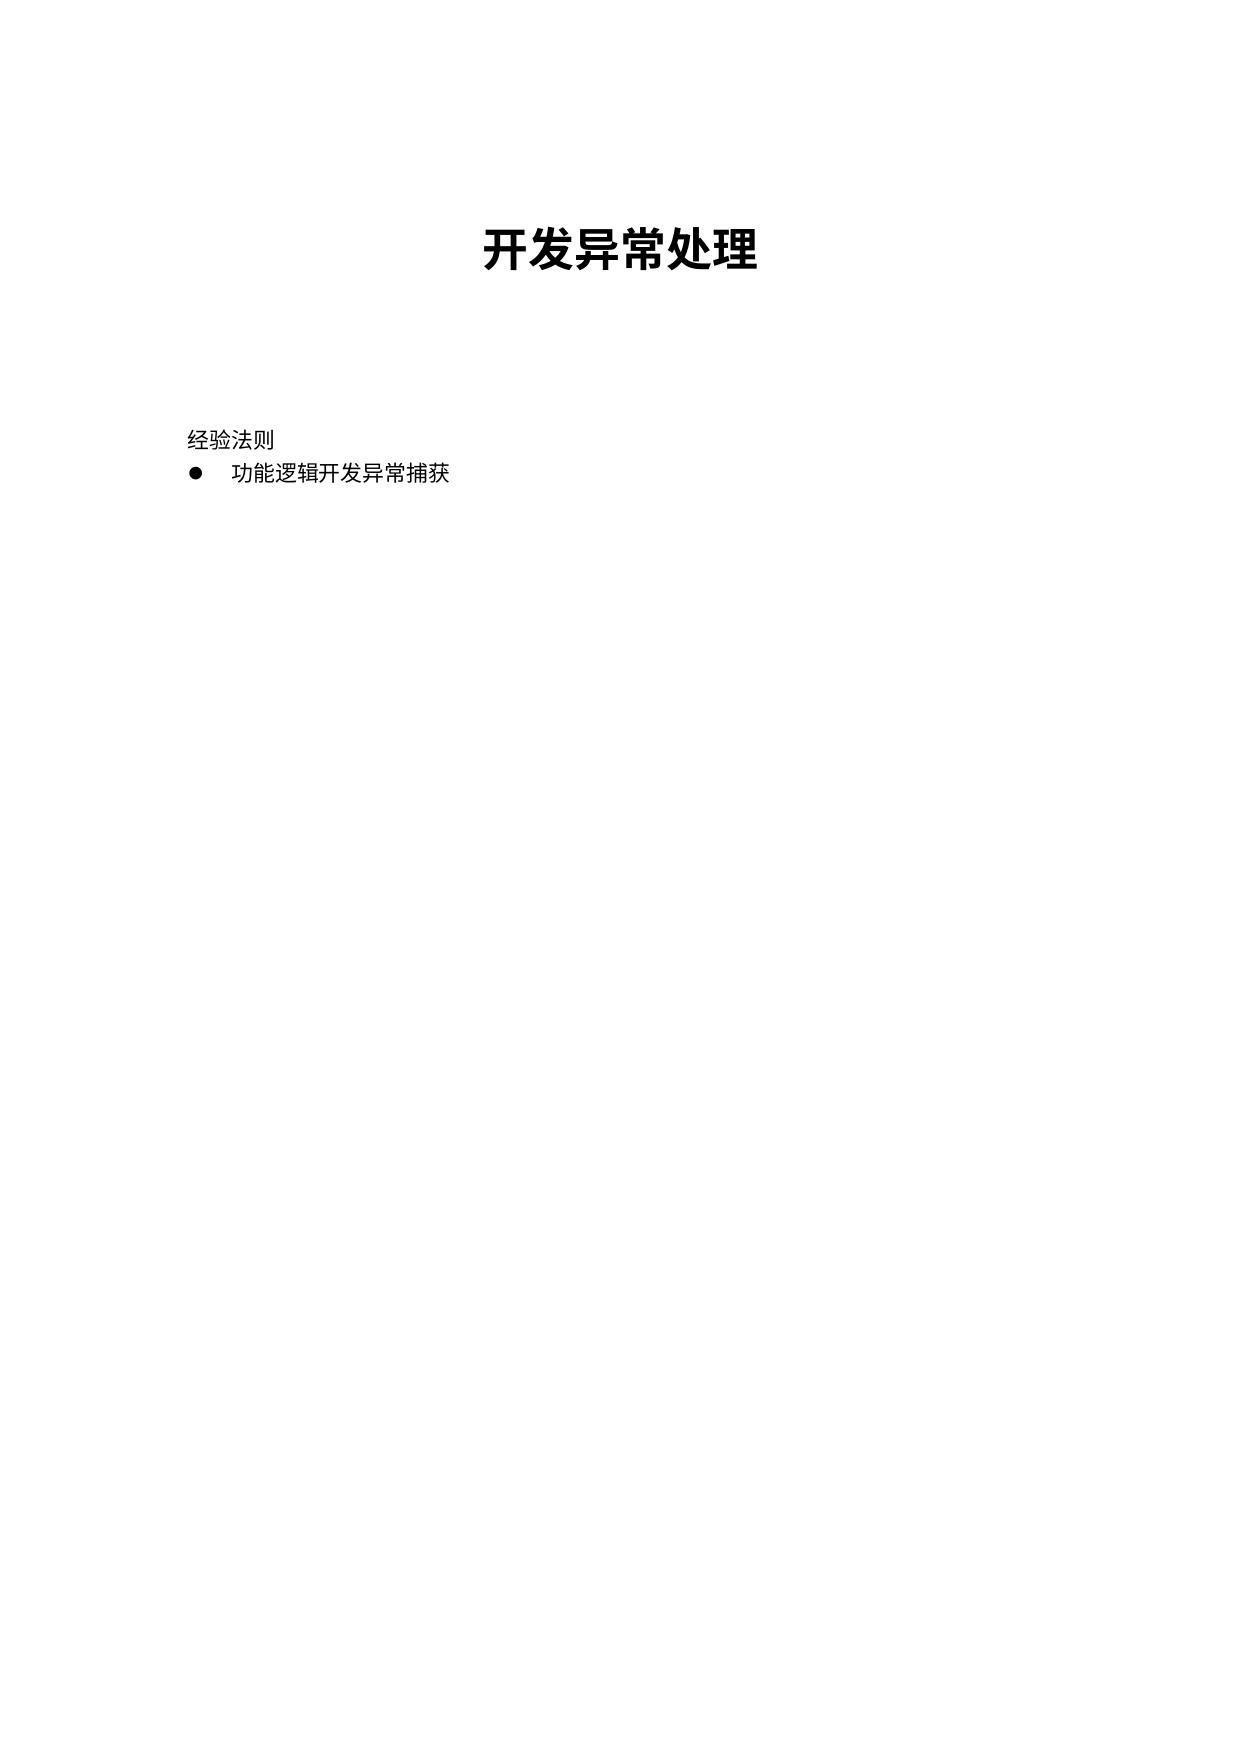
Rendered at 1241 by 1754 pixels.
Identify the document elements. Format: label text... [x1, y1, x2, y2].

subtitle 开发异常处理 [187, 197, 1053, 295]
text 经验法则 [187, 423, 1053, 455]
list 功能逻辑开发异常捕获 [187, 455, 1053, 488]
